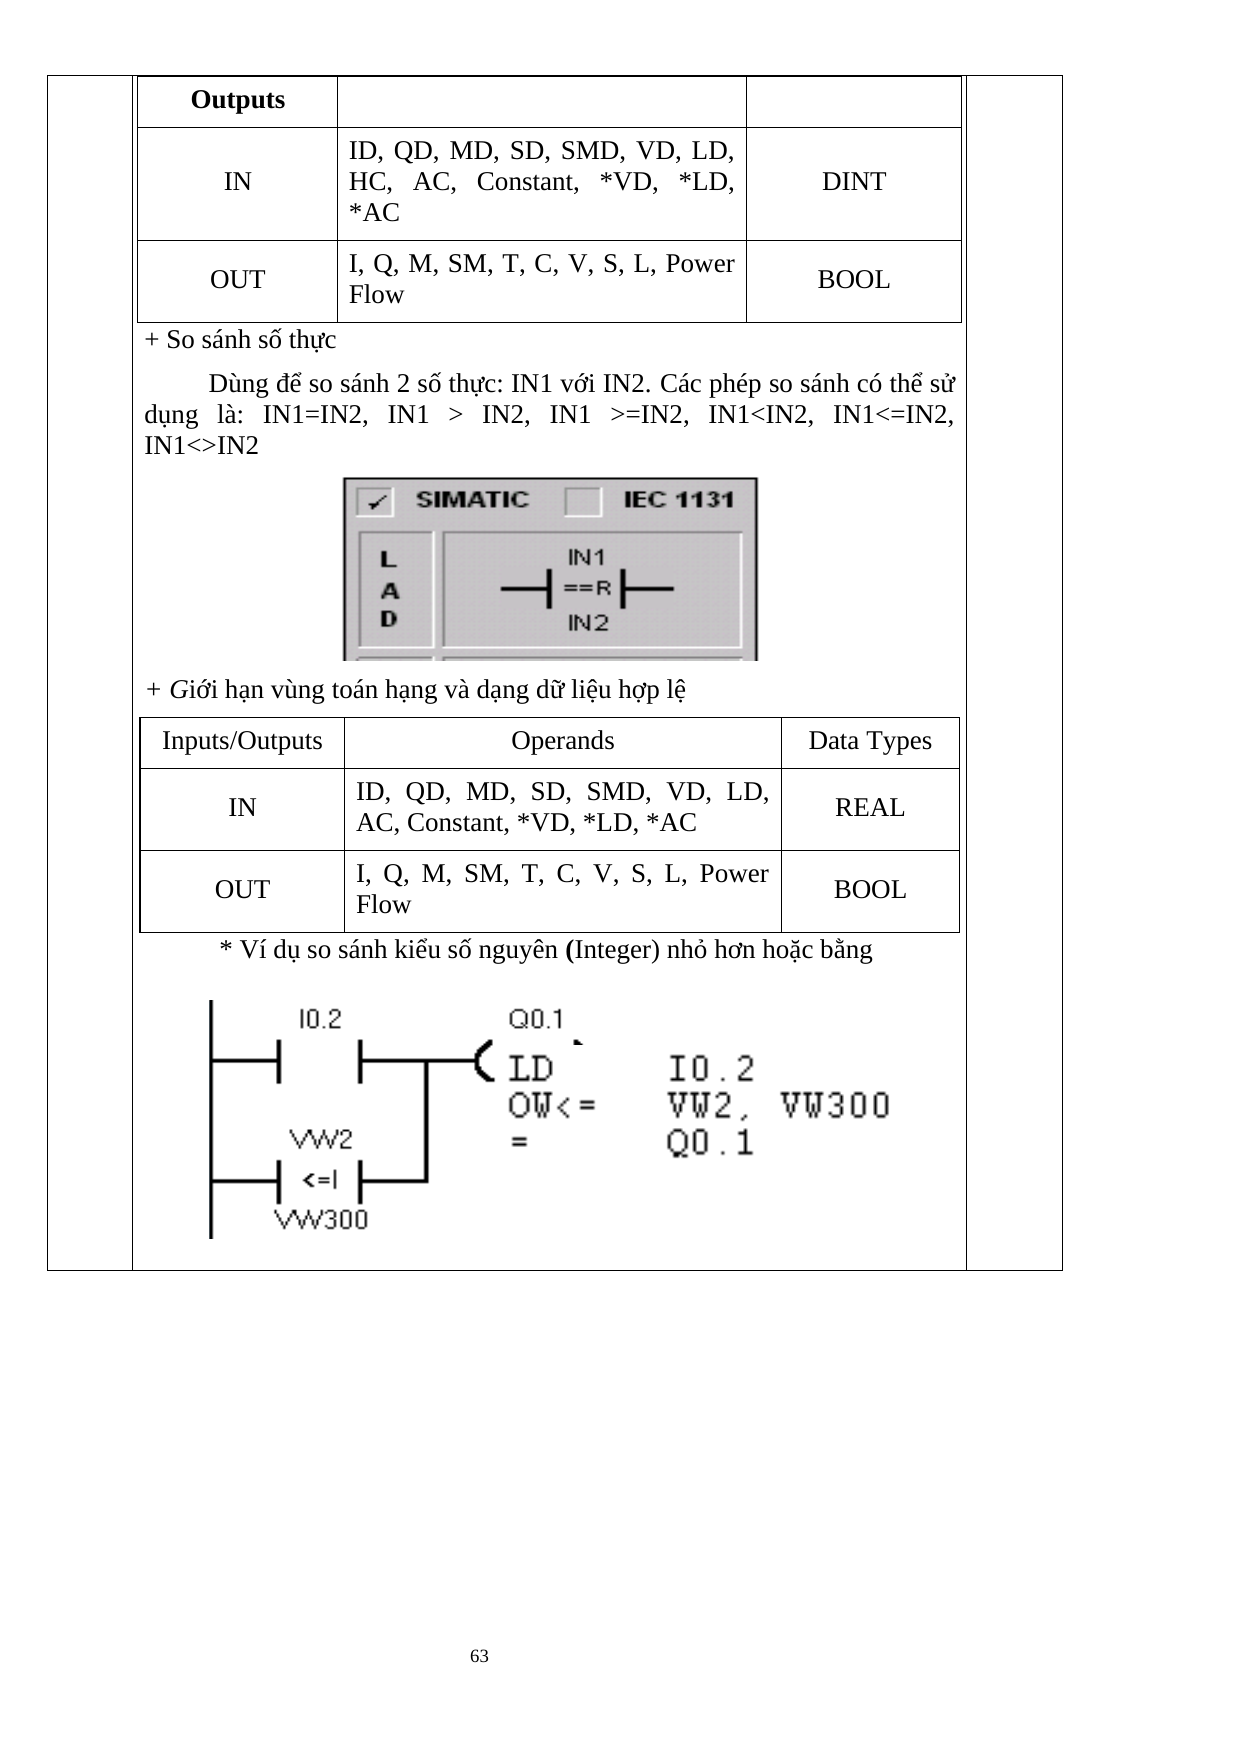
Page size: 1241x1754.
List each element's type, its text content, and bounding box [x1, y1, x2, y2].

picture [209, 1000, 905, 1239]
table_cell 3 [48, 76, 132, 1270]
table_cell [133, 76, 966, 1270]
picture [339, 472, 761, 661]
table_cell [967, 76, 1062, 1270]
